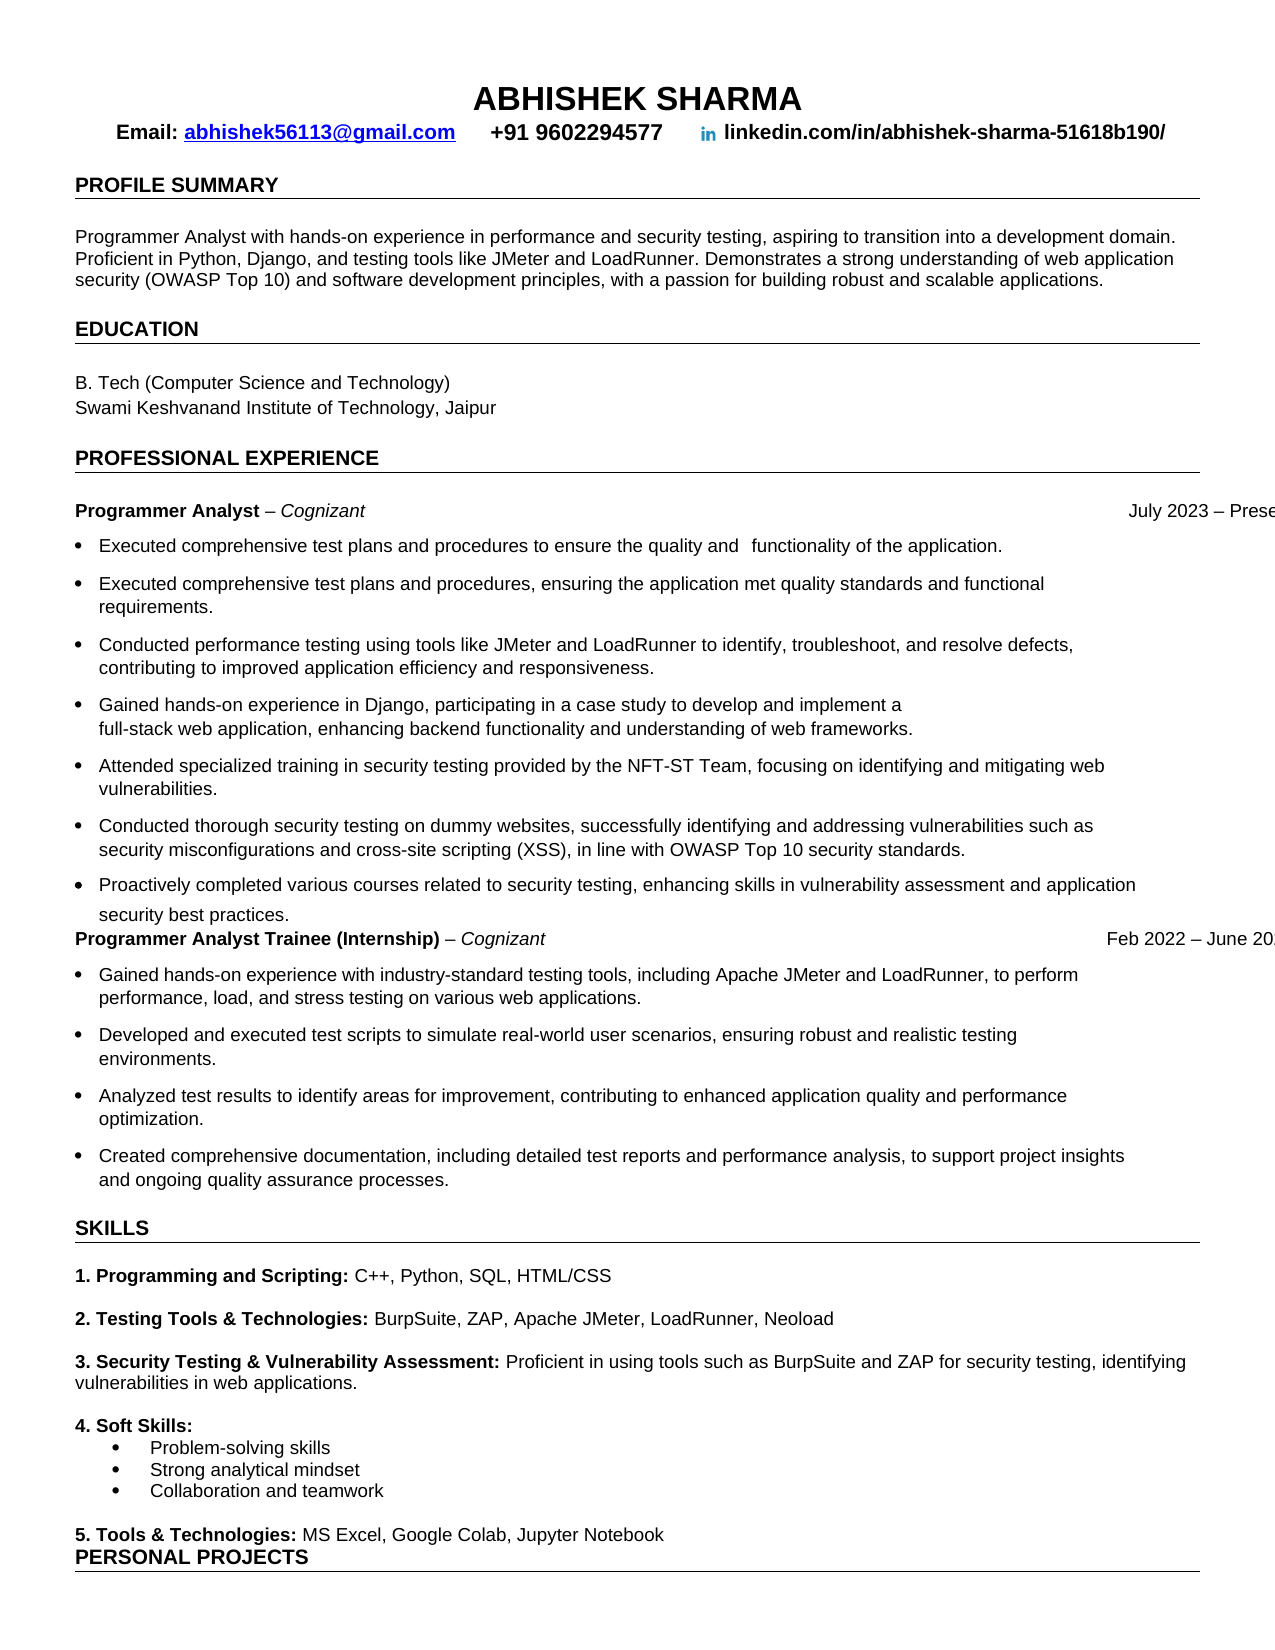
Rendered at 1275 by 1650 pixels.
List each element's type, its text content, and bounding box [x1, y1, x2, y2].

subtitle PROFESSIONAL EXPERIENCE [75, 446, 1200, 472]
list Executed comprehensive test plans and procedures to ensure the quality and functionality of the application. [75, 535, 1136, 557]
list Conducted performance testing using tools like JMeter and LoadRunner to identify, troubleshoot, and resolve defects, contributing to improved application efficiency and responsiveness. [75, 633, 1136, 678]
text Email: abhishek56113@gmail.com +91 9602294577 linkedin.com/in/abhishek-sharma-51618b190/ [75, 119, 1200, 146]
text SKILLS [75, 1216, 1200, 1242]
list Created comprehensive documentation, including detailed test reports and performance analysis, to support project insights and ongoing quality assurance processes. [75, 1145, 1136, 1190]
list Proactively completed various courses related to security testing, enhancing skills in vulnerability assessment and application security best practices. [75, 868, 1162, 928]
subtitle Programmer Analyst with hands-on experience in performance and security testing, aspiring to transition into a development domain. Proficient in Python, Django, and testing tools like JMeter and LoadRunner. Demonstrates a strong understanding of web application security (OWASP Top 10) and software development principles, with a passion for building robust and scalable applications. [75, 226, 1200, 291]
picture [701, 126, 716, 141]
list Gained hands-on experience with industry-standard testing tools, including Apache JMeter and LoadRunner, to perform performance, load, and stress testing on various web applications. [75, 963, 1136, 1008]
text PERSONAL PROJECTS [75, 1545, 1200, 1571]
list Conducted thorough security testing on dummy websites, successfully identifying and addressing vulnerabilities such as security misconfigurations and cross-site scripting (XSS), in line with OWASP Top 10 security standards. [75, 815, 1136, 860]
list Attended specialized training in security testing provided by the NFT-ST Team, focusing on identifying and mitigating web vulnerabilities. [75, 754, 1136, 799]
list Executed comprehensive test plans and procedures, ensuring the application met quality standards and functional requirements. [75, 573, 1136, 618]
text 1. Programming and Scripting: C++, Python, SQL, HTML/CSS [75, 1243, 1200, 1286]
list Gained hands-on experience in Django, participating in a case study to develop and implement a full-stack web application, enhancing backend functionality and understanding of web frameworks. [75, 694, 1136, 739]
text 3. Security Testing & Vulnerability Assessment: Proficient in using tools such as BurpSuite and ZAP for security testing, identifying vulnerabilities in web applications. [75, 1351, 1200, 1394]
list Strong analytical mindset [112, 1458, 1200, 1480]
text ABHISHEK SHARMA [75, 75, 1200, 119]
text Programmer Analyst Trainee (Internship) – Cognizant Feb 2022 – June 2022 [75, 928, 1200, 949]
list Collaboration and teamwork [112, 1480, 1200, 1502]
text Programmer Analyst – Cognizant July 2023 – Present [75, 500, 1200, 521]
list Developed and executed test scripts to simulate real-world user scenarios, ensuring robust and realistic testing environments. [75, 1024, 1136, 1069]
text PROFILE SUMMARY [75, 172, 1200, 198]
subtitle EDUCATION [75, 317, 1200, 343]
list Analyzed test results to identify areas for improvement, contributing to enhanced application quality and performance optimization. [75, 1084, 1136, 1129]
text 2. Testing Tools & Technologies: BurpSuite, ZAP, Apache JMeter, LoadRunner, Neoload [75, 1307, 1200, 1329]
text 4. Soft Skills: [75, 1415, 1200, 1437]
text 5. Tools & Technologies: MS Excel, Google Colab, Jupyter Notebook [75, 1523, 1200, 1545]
text Swami Keshvanand Institute of Technology, Jaipur 2018-2022 [75, 394, 1200, 420]
text B. Tech (Computer Science and Technology) 7.95 cgpa [75, 369, 1200, 394]
list Problem-solving skills [112, 1437, 1200, 1458]
